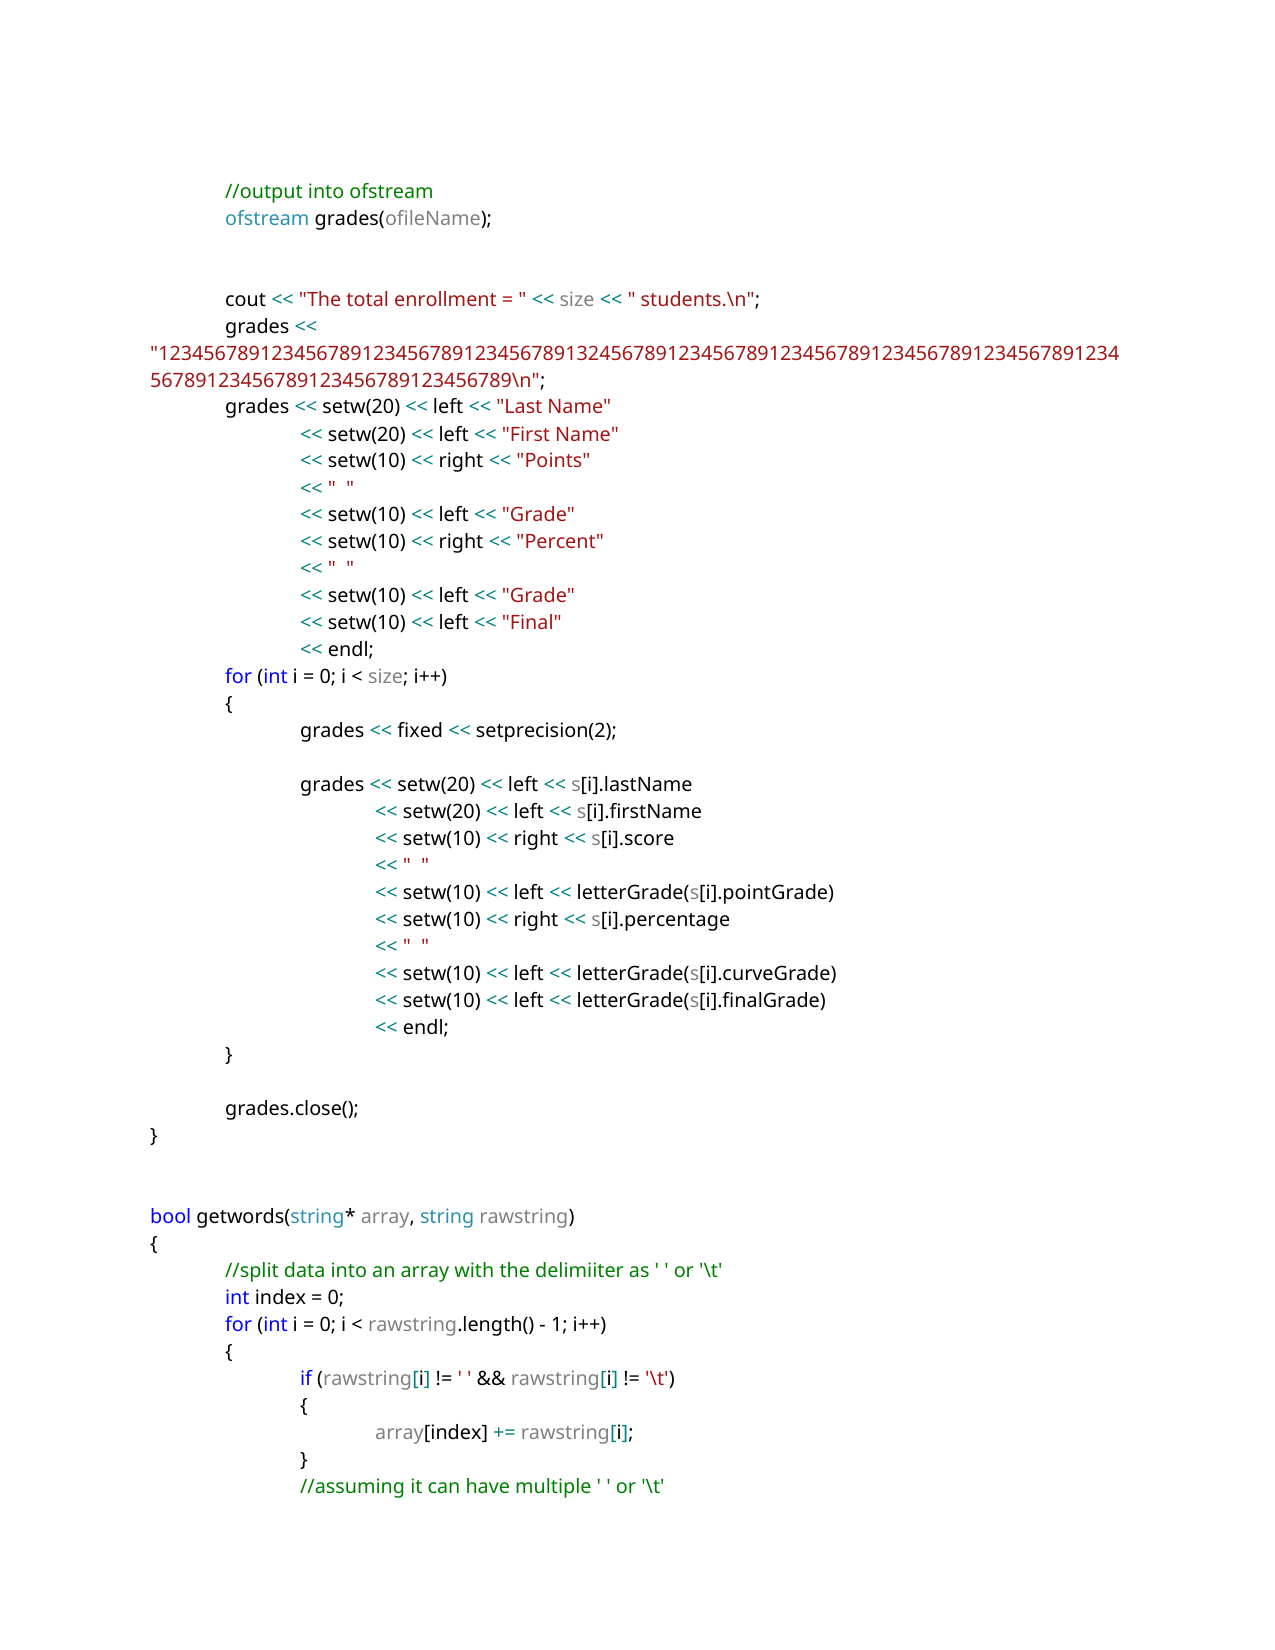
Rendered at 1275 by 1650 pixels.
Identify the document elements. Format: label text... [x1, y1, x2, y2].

text } [150, 1121, 1125, 1148]
text { [150, 1391, 1125, 1418]
text << setw(10) << left << letterGrade(s[i].pointGrade) [150, 878, 1125, 905]
text array[index] += rawstring[i]; [150, 1418, 1125, 1445]
text ofstream grades(ofileName); [150, 204, 1125, 231]
text //assuming it can have multiple ' ' or '\t' [150, 1472, 1125, 1499]
text } [150, 1040, 1125, 1067]
text bool getwords(string* array, string rawstring) [150, 1202, 1125, 1229]
text << " " [150, 932, 1125, 959]
text grades << setw(20) << left << "Last Name" [150, 393, 1125, 420]
text << setw(20) << left << s[i].firstName [150, 797, 1125, 824]
text grades << setw(20) << left << s[i].lastName [150, 771, 1125, 797]
text grades << fixed << setprecision(2); [150, 717, 1125, 743]
text << setw(20) << left << "First Name" [150, 420, 1125, 447]
text { [150, 1337, 1125, 1364]
text grades << "123456789123456789123456789123456789132456789123456789123456789123456789123456789123456789123456789123456789123456789\n"; [150, 312, 1125, 393]
text << endl; [150, 636, 1125, 663]
text << setw(10) << left << "Final" [150, 609, 1125, 636]
text int index = 0; [150, 1283, 1125, 1310]
text cout << "The total enrollment = " << size << " students.\n"; [150, 285, 1125, 312]
text } [150, 1445, 1125, 1472]
text << setw(10) << left << "Grade" [150, 501, 1125, 528]
text << setw(10) << left << letterGrade(s[i].finalGrade) [150, 986, 1125, 1013]
text for (int i = 0; i < size; i++) [150, 663, 1125, 689]
text if (rawstring[i] != ' ' && rawstring[i] != '\t') [150, 1364, 1125, 1391]
text << setw(10) << left << letterGrade(s[i].curveGrade) [150, 959, 1125, 986]
text << setw(10) << left << "Grade" [150, 582, 1125, 609]
text << setw(10) << right << "Percent" [150, 528, 1125, 555]
text << " " [150, 555, 1125, 582]
text << setw(10) << right << s[i].score [150, 824, 1125, 851]
text { [150, 1229, 1125, 1256]
text << " " [150, 474, 1125, 501]
text //output into ofstream [150, 177, 1125, 204]
text { [150, 689, 1125, 717]
text << endl; [150, 1013, 1125, 1040]
text << setw(10) << right << "Points" [150, 447, 1125, 474]
text grades.close(); [150, 1094, 1125, 1121]
text << " " [150, 851, 1125, 878]
text << setw(10) << right << s[i].percentage [150, 905, 1125, 932]
text //split data into an array with the delimiiter as ' ' or '\t' [150, 1256, 1125, 1283]
text for (int i = 0; i < rawstring.length() - 1; i++) [150, 1310, 1125, 1337]
